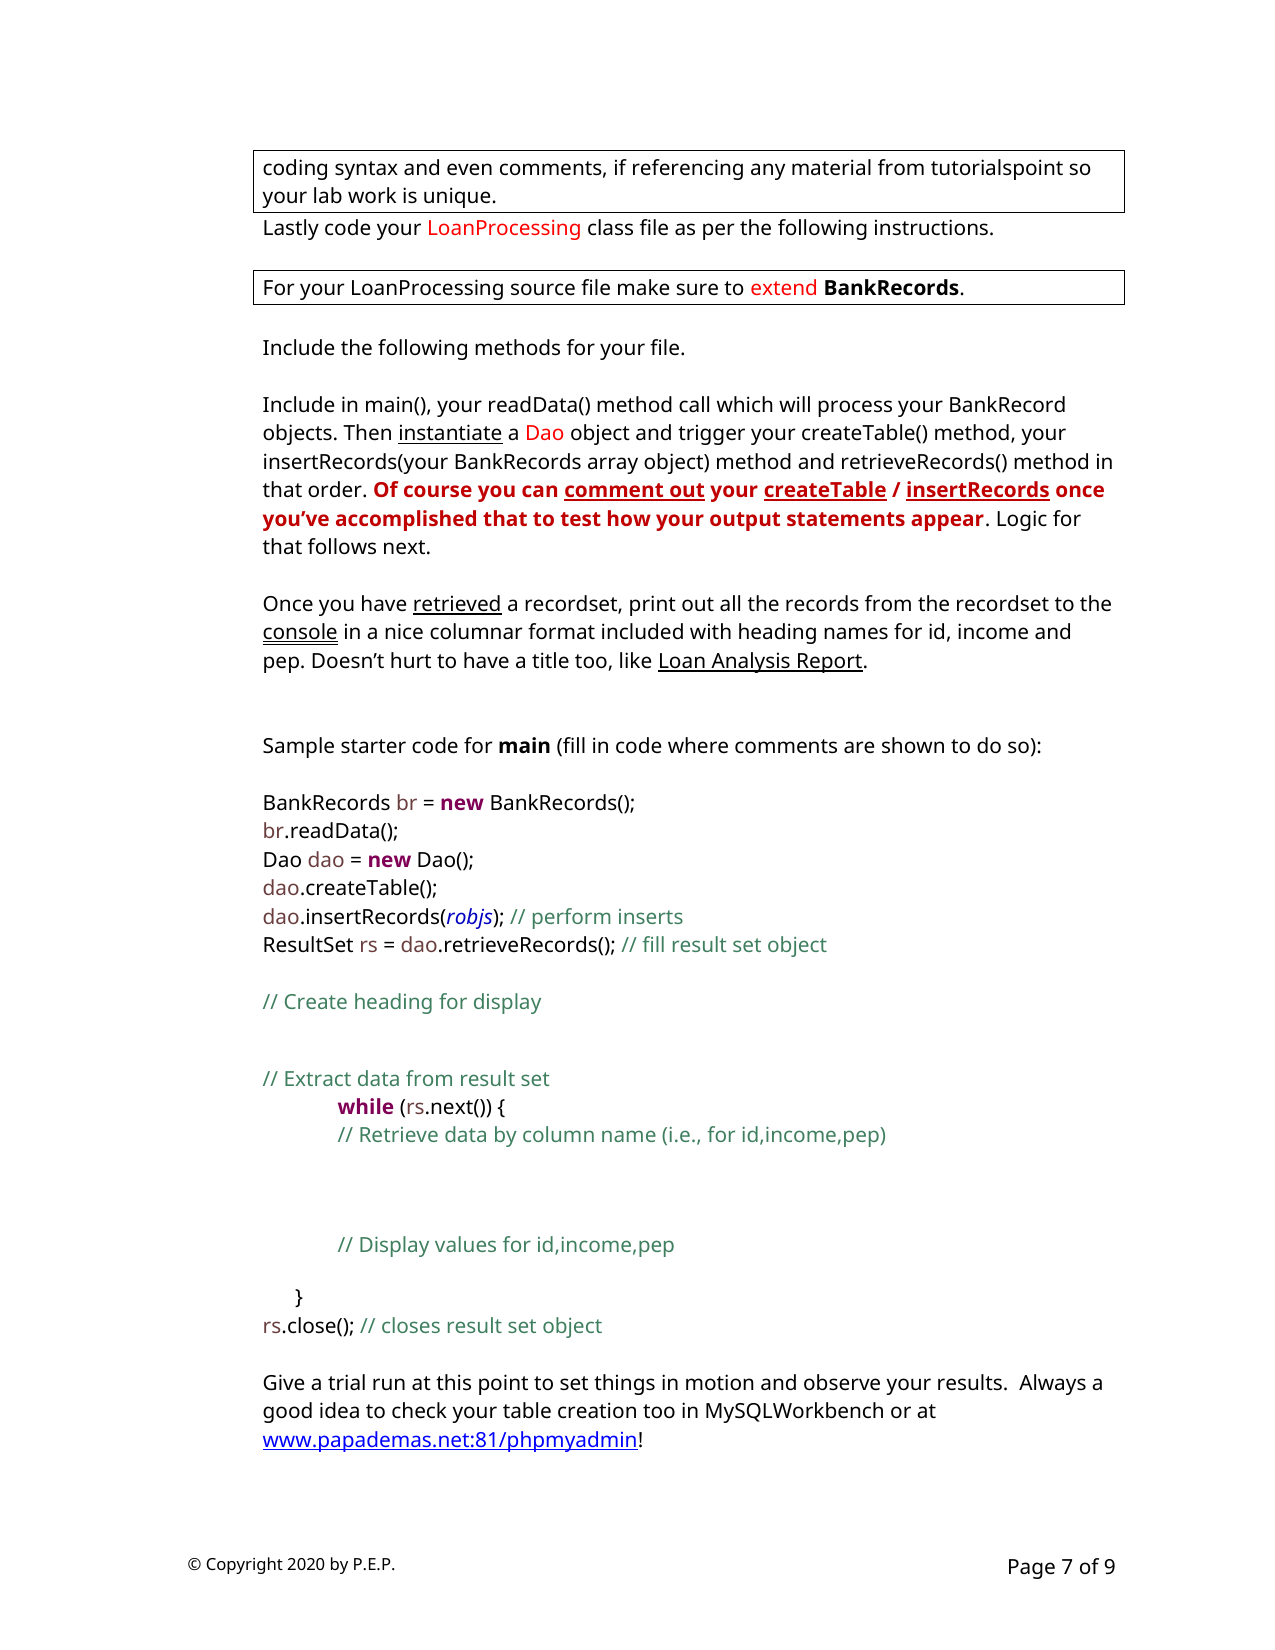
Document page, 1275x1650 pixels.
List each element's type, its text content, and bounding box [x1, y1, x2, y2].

text Dao dao = new Dao(); [187, 845, 1116, 873]
text For your LoanProcessing source file make sure to extend BankRecords. [254, 271, 1124, 304]
text Include the following methods for your file. [262, 333, 1116, 362]
text Sample starter code for main (fill in code where comments are shown to do so): [262, 731, 1116, 760]
text Include in main(), your readData() method call which will process your BankRecord objects. Then instantiate a Dao object and trigger your createTable() method, your insertRecords(your BankRecords array object) method and retrieveRecords() method in that order. Of course you can comment out your createTable / insertRecords once you’ve accomplished that to test how your output statements appear. Logic for that follows next. [262, 390, 1116, 561]
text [254, 151, 1124, 212]
text br.readData(); [187, 817, 1116, 845]
text while (rs.next()) { [187, 1092, 1116, 1121]
text // Display values for id,income,pep [187, 1230, 1116, 1258]
text Lastly code your LoanProcessing class file as per the following instructions. [262, 213, 1116, 242]
text Once you have retrieved a recordset, print out all the records from the recordset to the console in a nice columnar format included with heading names for id, income and pep. Doesn’t hurt to have a title too, like Loan Analysis Report. [262, 589, 1116, 674]
text BankRecords br = new BankRecords(); [187, 788, 1116, 817]
text Give a trial run at this point to set things in motion and observe your results. Always a good idea to check your table creation too in MySQLWorkbench or at www.papademas.net:81/phpmyadmin! [262, 1368, 1116, 1453]
text // Retrieve data by column name (i.e., for id,income,pep) [187, 1121, 1116, 1149]
text dao.insertRecords(robjs); // perform inserts [187, 902, 1116, 930]
text } [187, 1282, 1116, 1311]
text // Create heading for display [187, 987, 1116, 1016]
text ResultSet rs = dao.retrieveRecords(); // fill result set object [187, 930, 1116, 959]
text // Extract data from result set [187, 1064, 1116, 1092]
text dao.createTable(); [187, 873, 1116, 902]
text rs.close(); // closes result set object [187, 1311, 1116, 1339]
